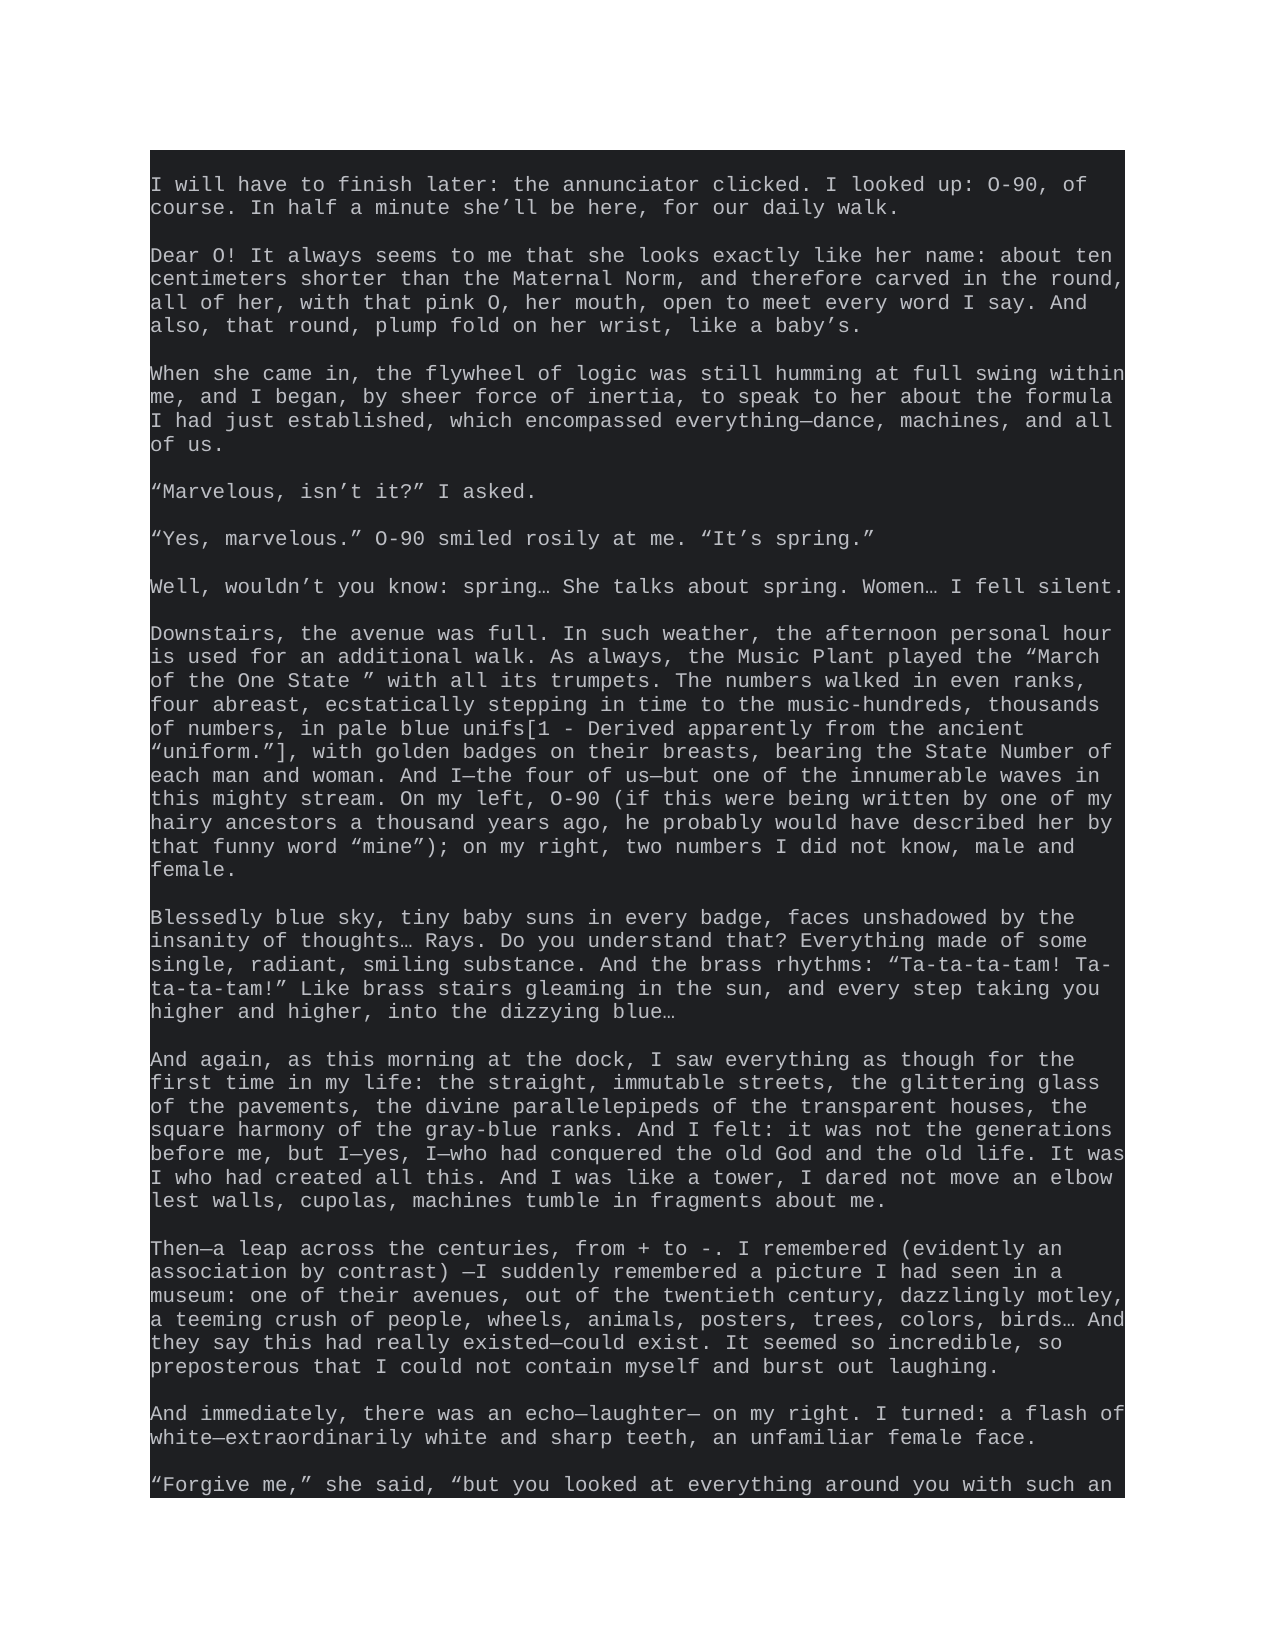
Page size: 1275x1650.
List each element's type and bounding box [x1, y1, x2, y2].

text [150, 150, 1125, 1498]
